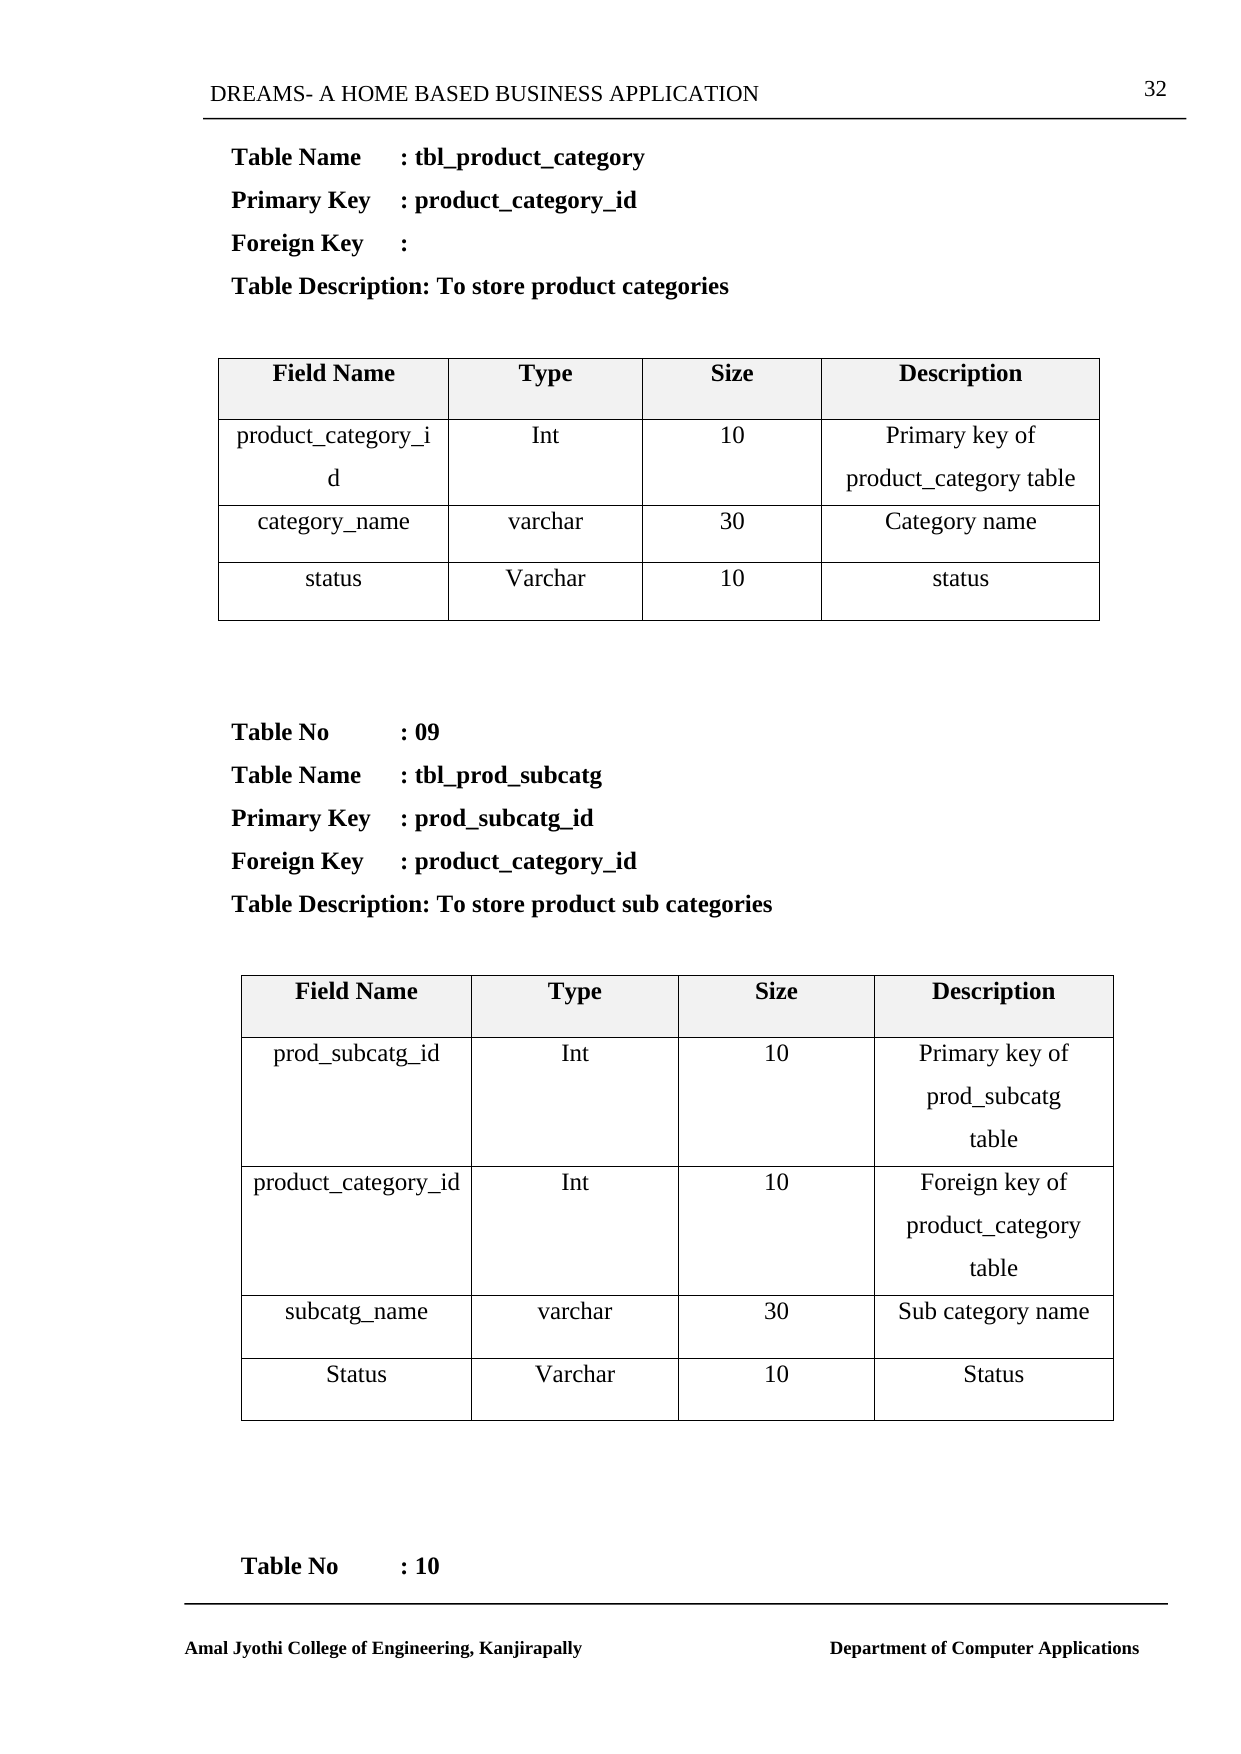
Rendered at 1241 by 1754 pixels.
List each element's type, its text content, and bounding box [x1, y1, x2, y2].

table_cell Int [472, 1167, 678, 1295]
table_header Description [822, 359, 1099, 419]
table_cell 30 [643, 506, 821, 562]
table_cell 30 [679, 1296, 874, 1358]
table_cell Status [242, 1359, 471, 1420]
table_header Size [679, 976, 874, 1037]
table_header Type [449, 359, 642, 419]
table_header Size [643, 359, 821, 419]
table_cell prod_subcatg_id [242, 1038, 471, 1166]
text Table Description: To store product categories [231, 271, 1180, 300]
text Primary Key : prod_subcatg_id [231, 803, 1180, 832]
table_cell Varchar [449, 563, 642, 620]
table_cell Sub category name [875, 1296, 1113, 1358]
table_cell 10 [643, 420, 821, 505]
table_cell varchar [472, 1296, 678, 1358]
table_cell Status [875, 1359, 1113, 1420]
text Primary Key : product_category_id [231, 185, 1180, 213]
text Table No : 09 [231, 717, 1180, 745]
table_header Field Name [242, 976, 471, 1037]
table_cell Int [449, 420, 642, 505]
text Table Name : tbl_prod_subcatg [231, 760, 1180, 788]
table_cell Primary key of product_category table [822, 420, 1099, 505]
table_cell 10 [679, 1038, 874, 1166]
table_cell 10 [643, 563, 821, 620]
table_cell product_category_id [242, 1167, 471, 1295]
table_cell Foreign key of product_category table [875, 1167, 1113, 1295]
table_cell status [219, 563, 448, 620]
table_cell varchar [449, 506, 642, 562]
table_cell category_name [219, 506, 448, 562]
table_cell status [822, 563, 1099, 620]
table_cell Category name [822, 506, 1099, 562]
text Table Description: To store product sub categories [231, 889, 1180, 918]
table_header Type [472, 976, 678, 1037]
table_cell product_category_id [219, 420, 448, 505]
table_cell Int [472, 1038, 678, 1166]
table_cell 10 [679, 1359, 874, 1420]
text Foreign Key : [231, 228, 1180, 257]
table_cell 10 [679, 1167, 874, 1295]
table_header Description [875, 976, 1113, 1037]
table_cell subcatg_name [242, 1296, 471, 1358]
text Table No : 10 [203, 1551, 1180, 1579]
table_cell Varchar [472, 1359, 678, 1420]
table_header Field Name [219, 359, 448, 419]
table_cell Primary key of prod_subcatg table [875, 1038, 1113, 1166]
text Foreign Key : product_category_id [231, 846, 1180, 875]
text Table Name : tbl_product_category [231, 142, 1180, 170]
